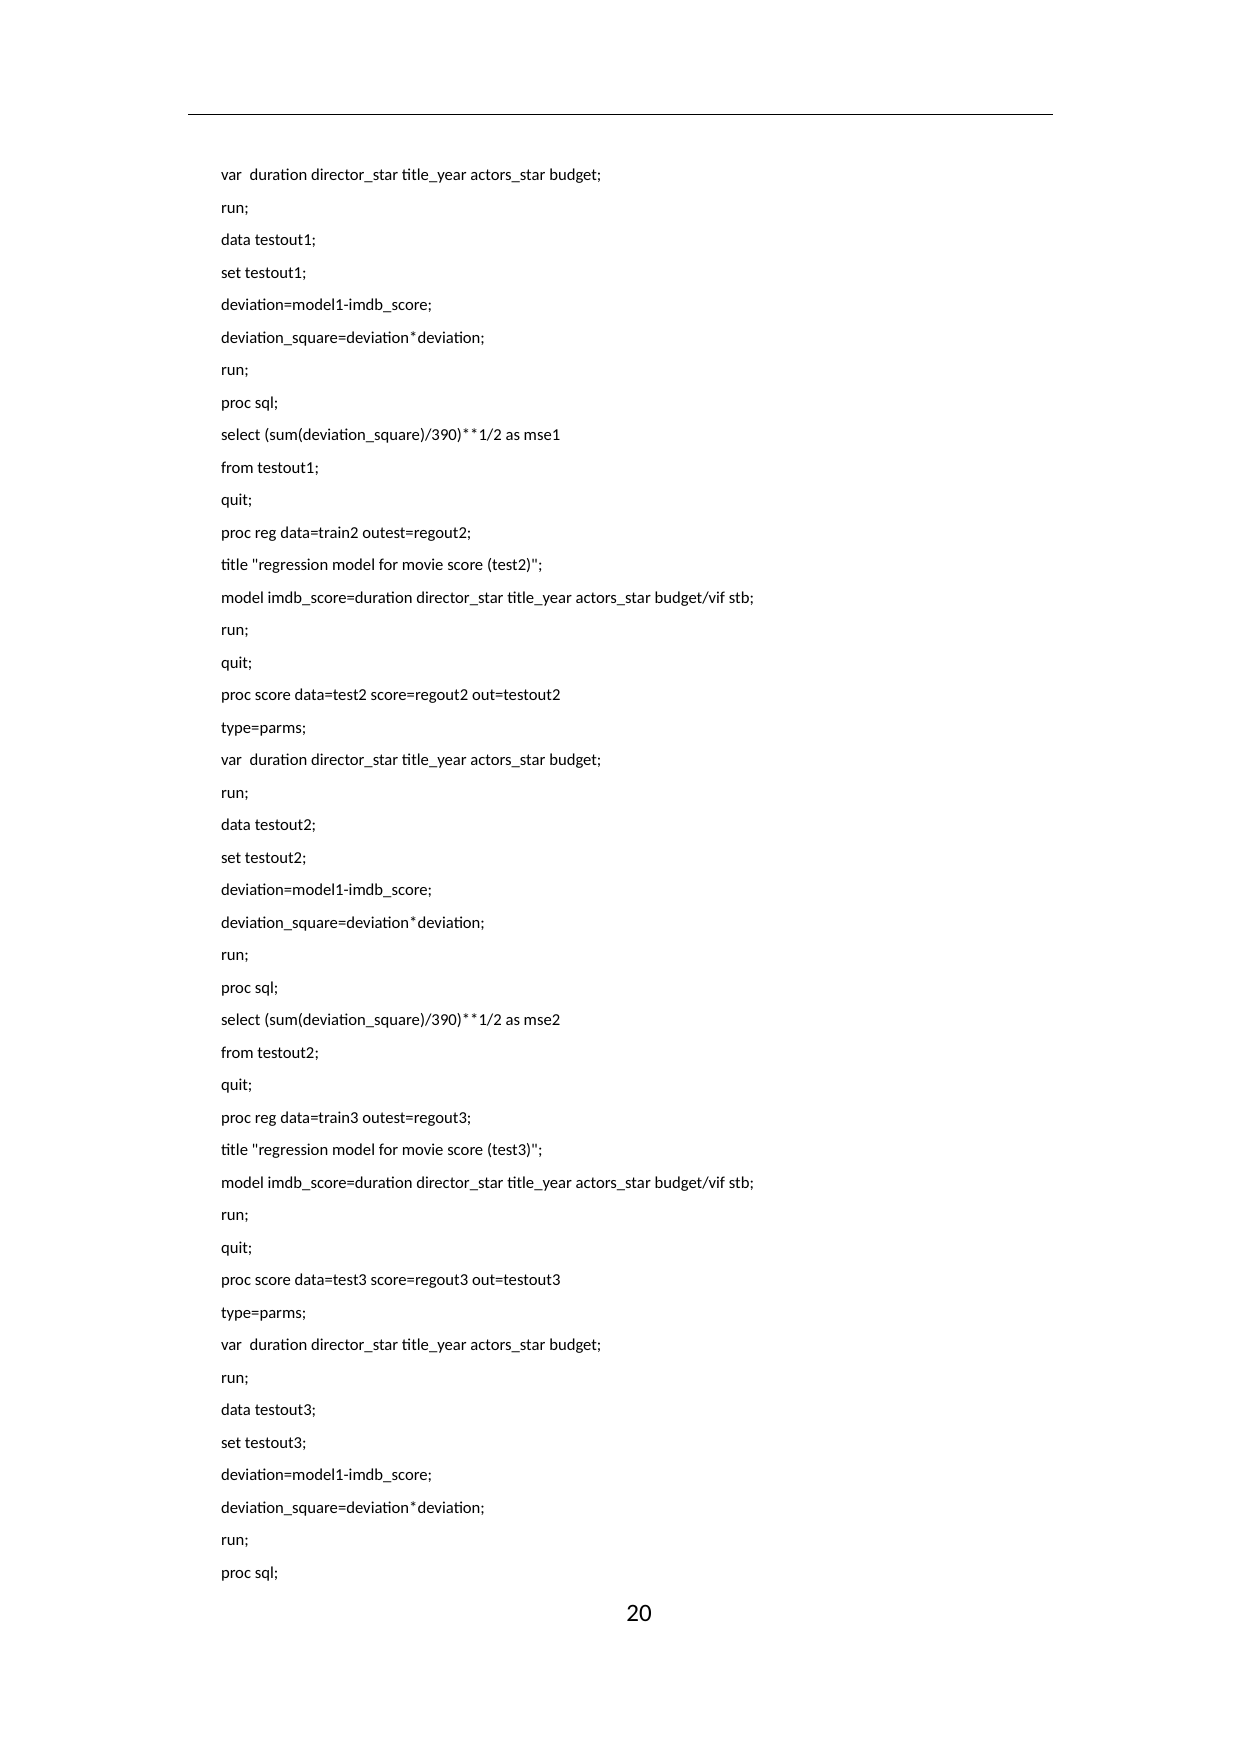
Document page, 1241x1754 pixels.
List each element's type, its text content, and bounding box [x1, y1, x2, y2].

text proc reg data=train3 outest=regout3; [187, 1101, 1053, 1133]
text deviation=model1-imdb_score; [187, 288, 1053, 321]
text var duration director_star title_year actors_star budget; [187, 158, 1053, 191]
text deviation_square=deviation*deviation; [187, 321, 1053, 353]
text title "regression model for movie score (test3)"; [187, 1133, 1053, 1166]
text set testout3; [187, 1426, 1053, 1458]
text run; [187, 776, 1053, 808]
text quit; [187, 1068, 1053, 1101]
text quit; [187, 1231, 1053, 1263]
text data testout2; [187, 808, 1053, 841]
text run; [187, 613, 1053, 646]
text set testout1; [187, 256, 1053, 288]
text data testout3; [187, 1393, 1053, 1426]
text select (sum(deviation_square)/390)**1/2 as mse2 [187, 1003, 1053, 1036]
text run; [187, 1361, 1053, 1393]
text proc sql; [187, 386, 1053, 418]
text deviation_square=deviation*deviation; [187, 1491, 1053, 1523]
text model imdb_score=duration director_star title_year actors_star budget/vif stb; [187, 581, 1053, 613]
text type=parms; [187, 1296, 1053, 1328]
text proc score data=test2 score=regout2 out=testout2 [187, 678, 1053, 711]
text select (sum(deviation_square)/390)**1/2 as mse1 [187, 418, 1053, 451]
text proc score data=test3 score=regout3 out=testout3 [187, 1263, 1053, 1296]
text run; [187, 1198, 1053, 1231]
text quit; [187, 483, 1053, 516]
text deviation=model1-imdb_score; [187, 1458, 1053, 1491]
text run; [187, 1523, 1053, 1556]
text run; [187, 353, 1053, 386]
text deviation=model1-imdb_score; [187, 873, 1053, 906]
text model imdb_score=duration director_star title_year actors_star budget/vif stb; [187, 1166, 1053, 1198]
text deviation_square=deviation*deviation; [187, 906, 1053, 938]
text title "regression model for movie score (test2)"; [187, 548, 1053, 581]
text var duration director_star title_year actors_star budget; [187, 1328, 1053, 1361]
text proc sql; [187, 971, 1053, 1003]
text run; [187, 938, 1053, 971]
text from testout2; [187, 1036, 1053, 1068]
text type=parms; [187, 711, 1053, 743]
text proc sql; [187, 1556, 1053, 1588]
text quit; [187, 646, 1053, 678]
text proc reg data=train2 outest=regout2; [187, 516, 1053, 548]
text data testout1; [187, 223, 1053, 256]
text var duration director_star title_year actors_star budget; [187, 743, 1053, 776]
text from testout1; [187, 451, 1053, 483]
text set testout2; [187, 841, 1053, 873]
text run; [187, 191, 1053, 223]
